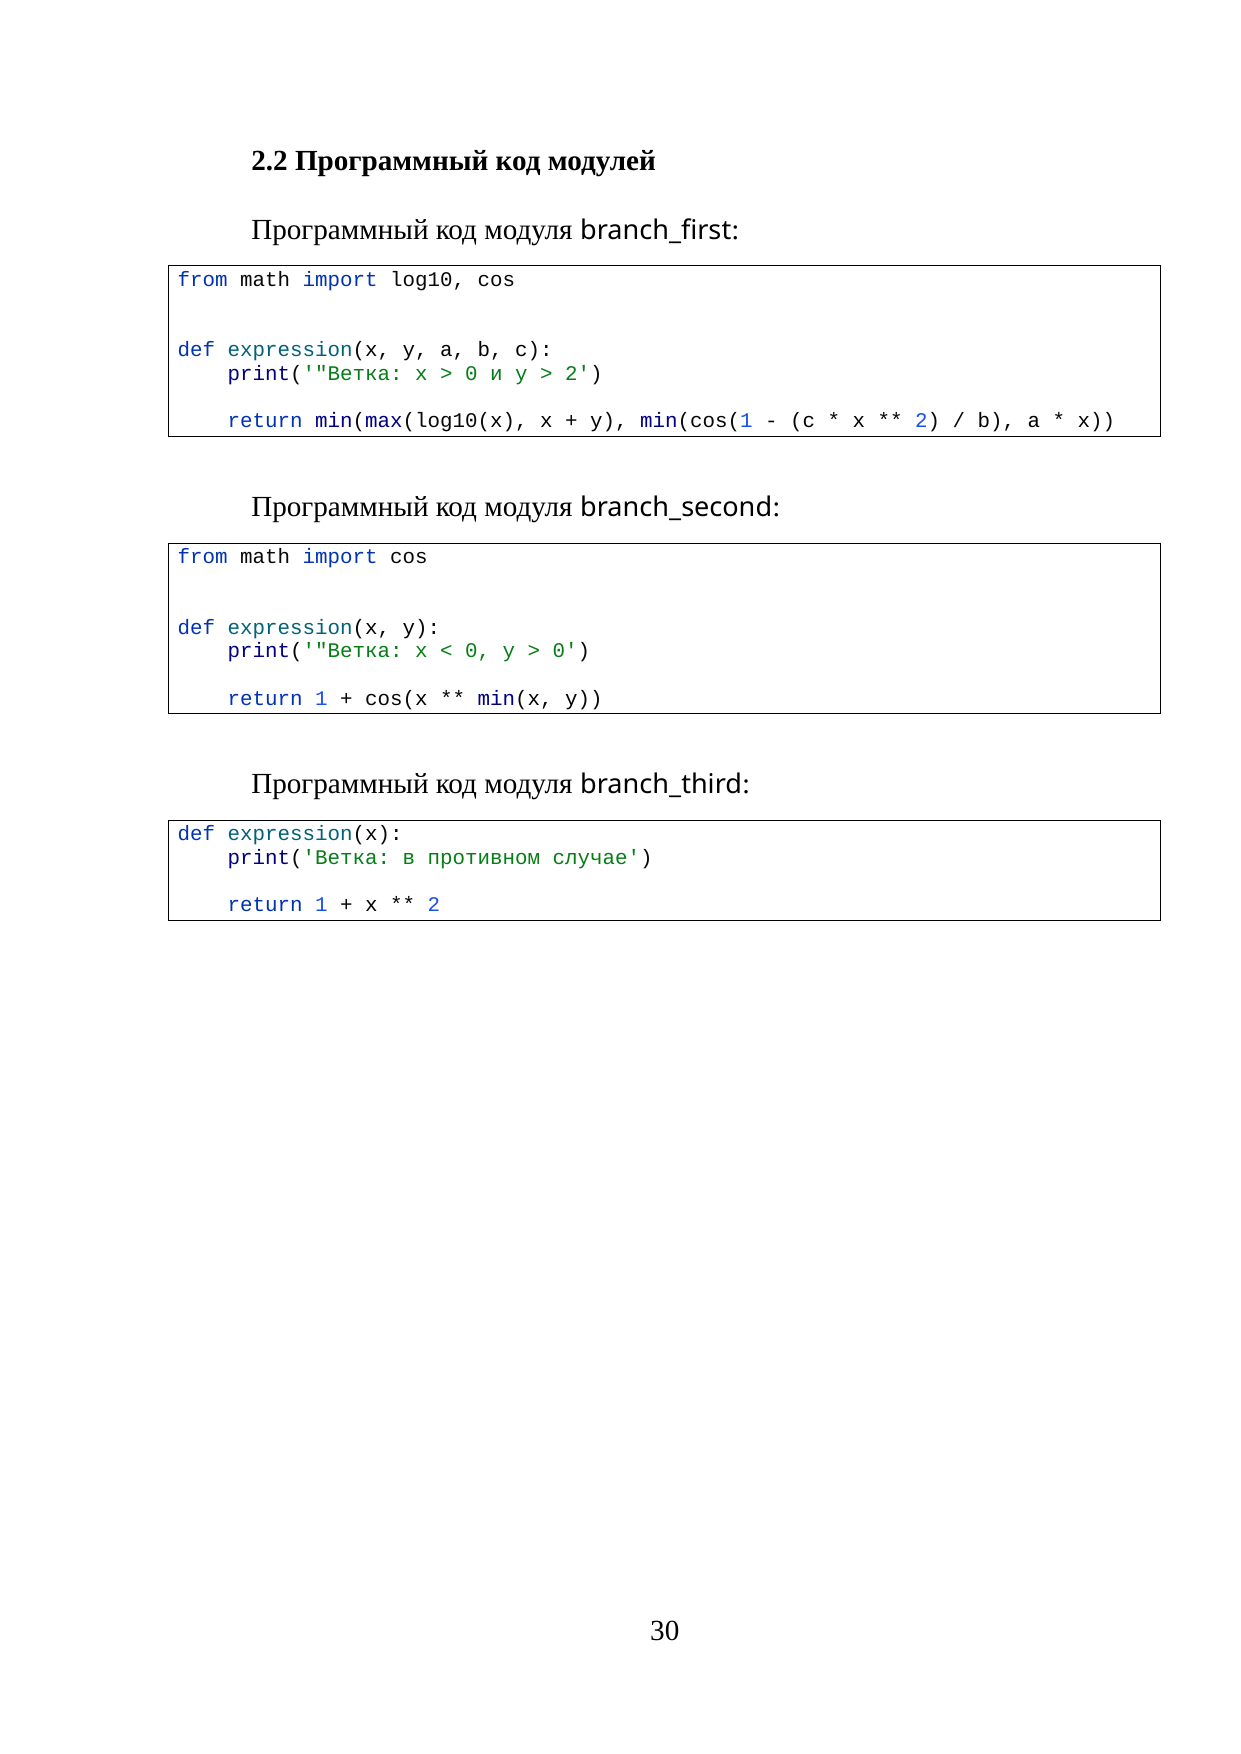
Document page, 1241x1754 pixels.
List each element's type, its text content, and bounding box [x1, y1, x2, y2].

text def expression(x): print('Ветка: в противном случае') return 1 + x ** 2 [169, 821, 1160, 920]
text from math import cos def expression(x, y): print('"Ветка: x < 0, y > 0') return 1 + cos(x ** min(x, y)) [169, 544, 1160, 713]
text from math import log10, cos def expression(x, y, a, b, c): print('"Ветка: x > 0 и y > 2') return min(max(log10(x), x + y), min(cos(1 - (c * x ** 2) / b), a * x)) [169, 266, 1160, 436]
text Программный код модуля branch_first: [177, 210, 1152, 247]
text Программный код модуля branch_second: [177, 487, 1152, 524]
text 2.2 Программный код модулей [177, 143, 1152, 177]
text Программный код модуля branch_third: [177, 765, 1152, 802]
